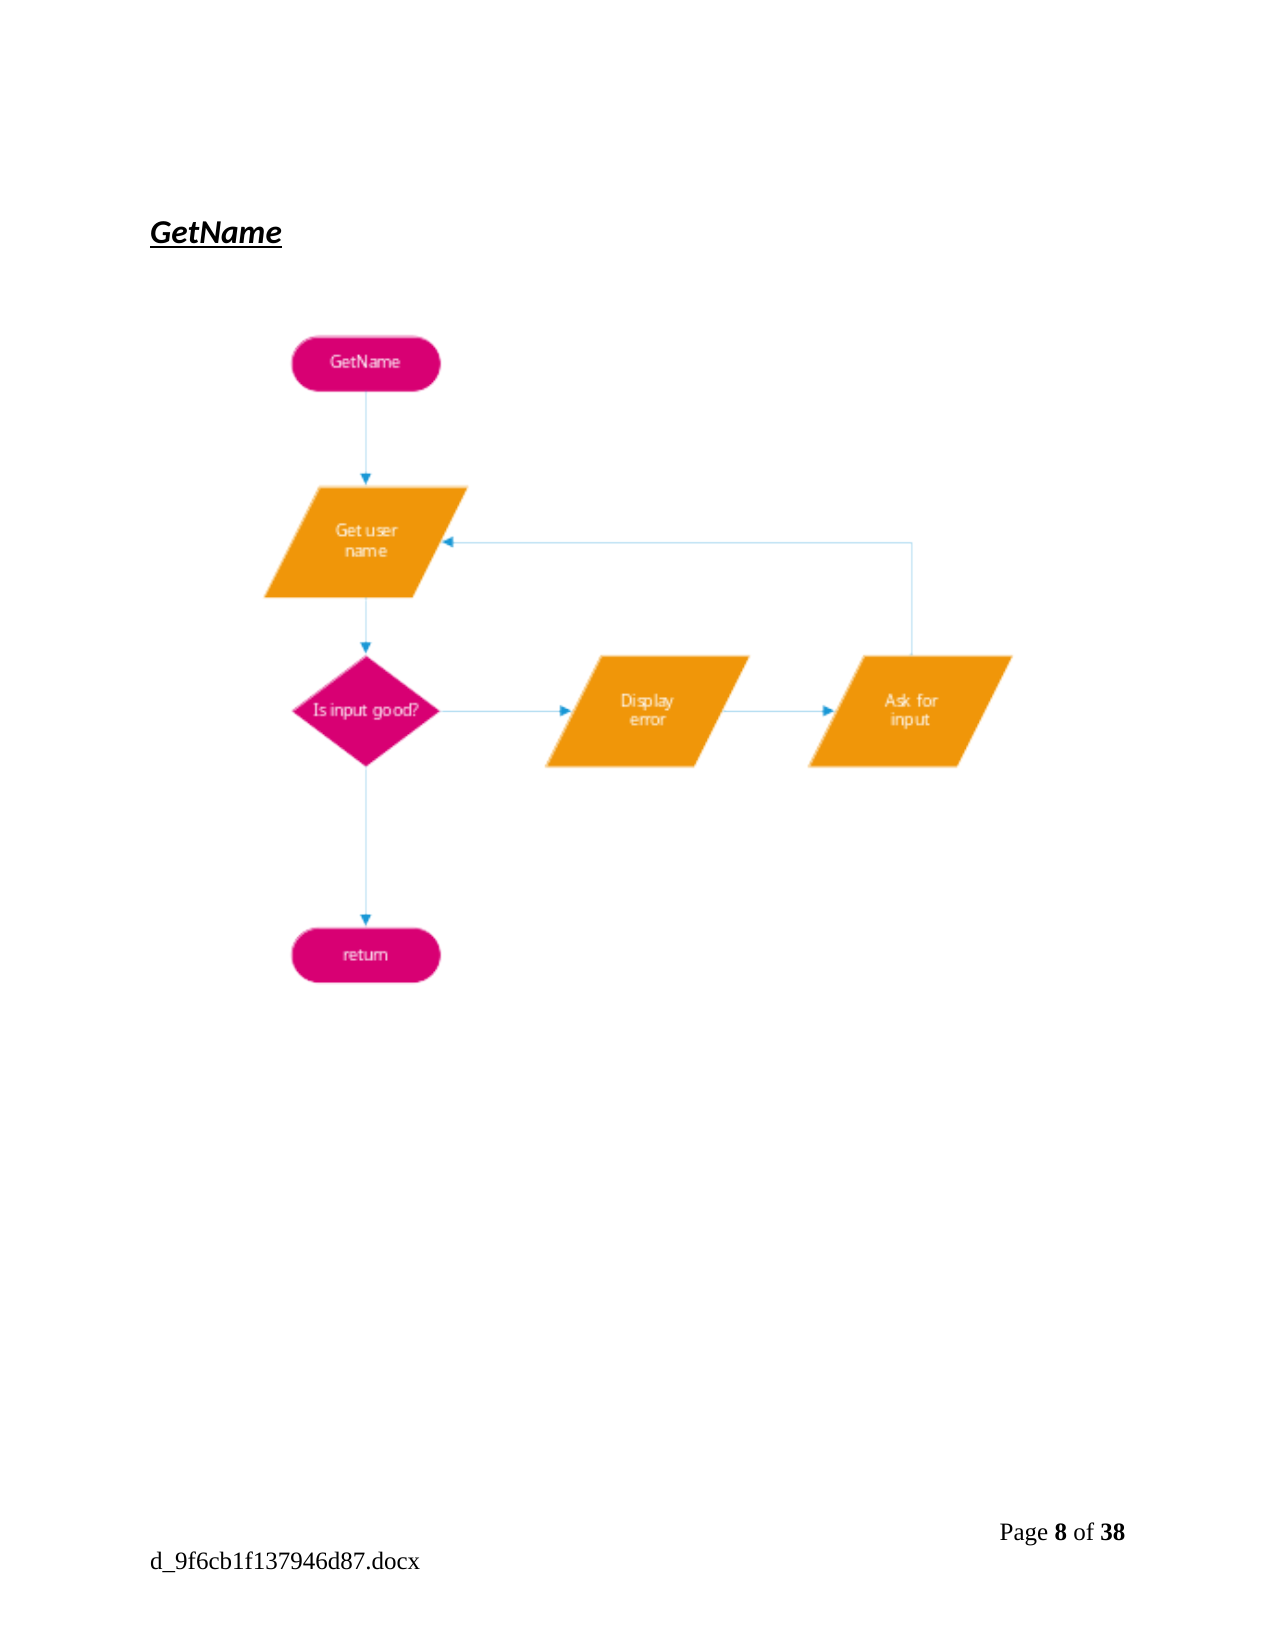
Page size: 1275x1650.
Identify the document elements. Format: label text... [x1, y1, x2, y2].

text GetName [150, 211, 1125, 252]
